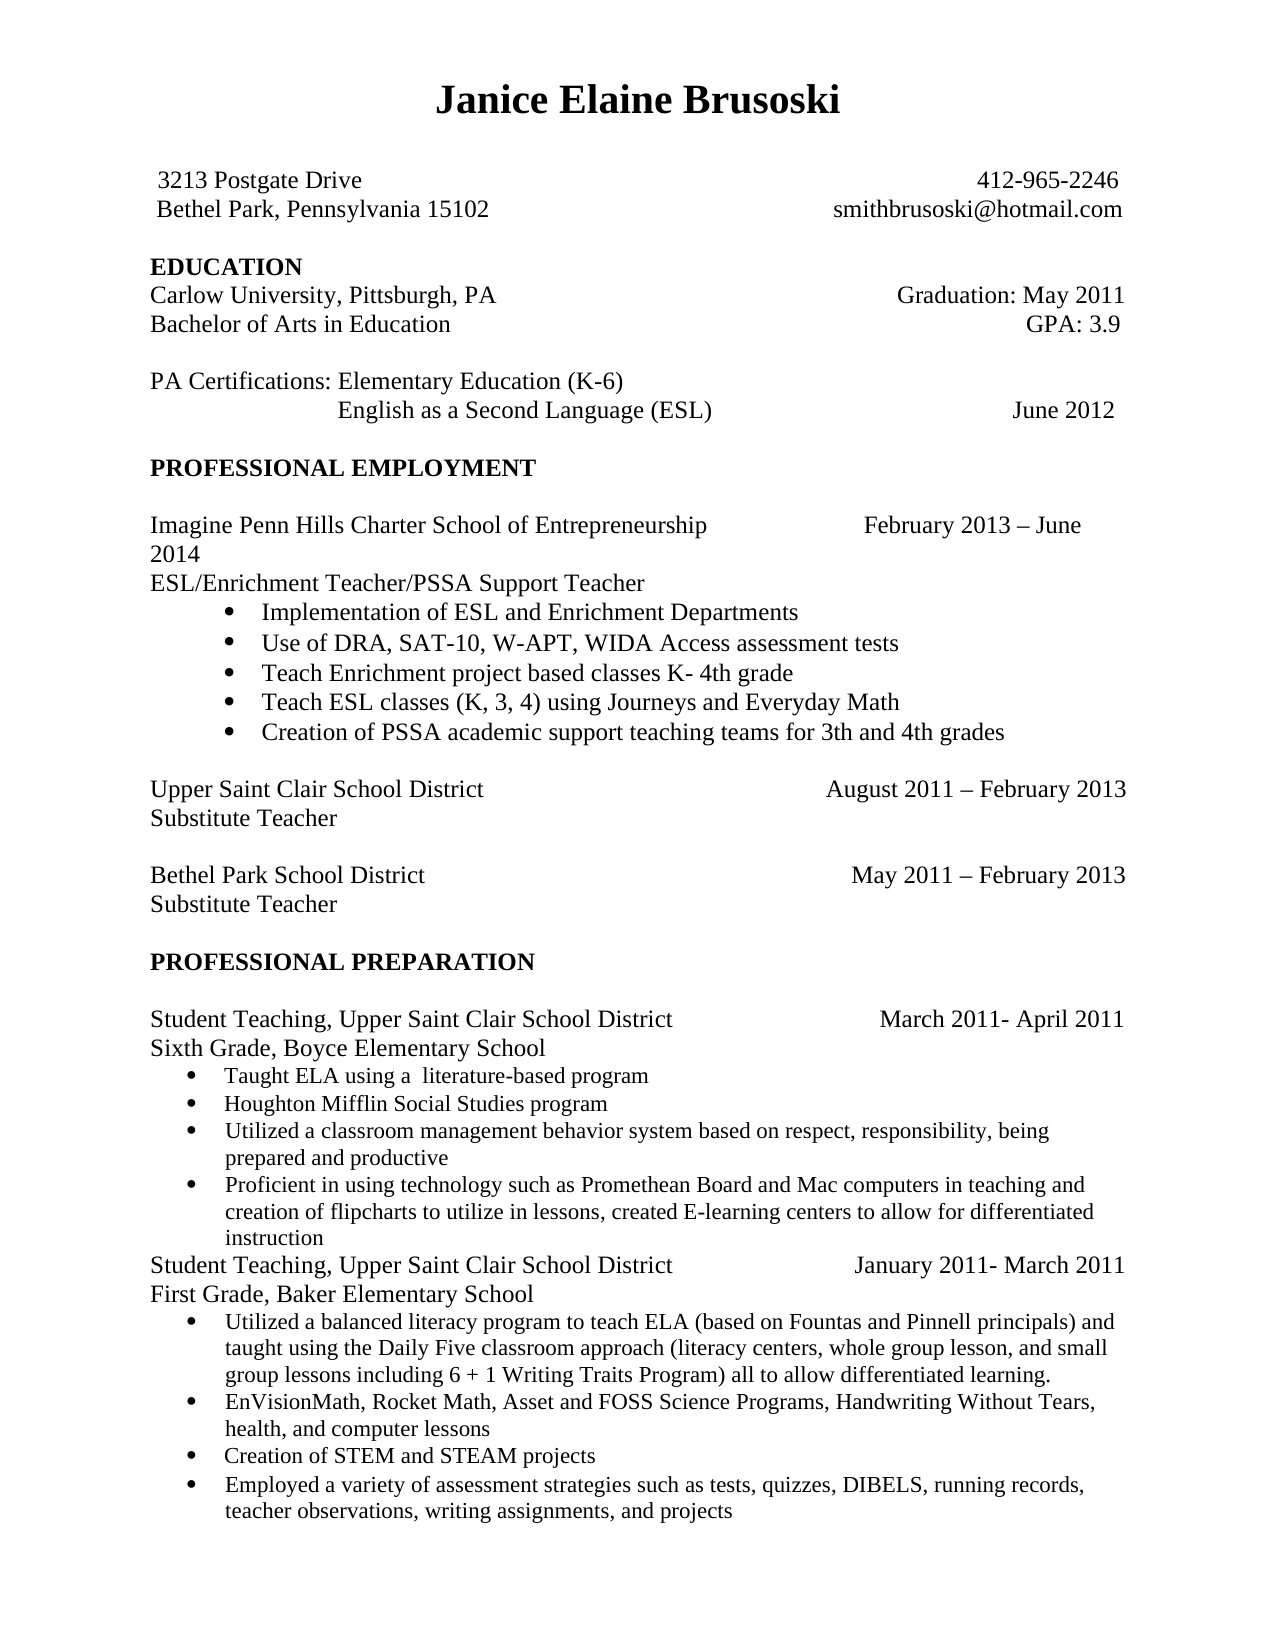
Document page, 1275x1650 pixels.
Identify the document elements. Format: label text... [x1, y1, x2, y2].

text  Taught ELA using a literature-based program [187, 1062, 1137, 1088]
text  Use of DRA, SAT-10, W-APT, WIDA Access assessment tests [225, 625, 1137, 656]
text PROFESSIONAL PREPARATION [150, 947, 1137, 976]
text  Houghton Mifflin Social Studies program [187, 1088, 1137, 1116]
text Upper Saint Clair School District August 2011 – February 2013 [150, 774, 1137, 803]
text ESL/Enrichment Teacher/PSSA Support Teacher [150, 568, 1137, 596]
text  Teach ESL classes (K, 3, 4) using Journeys and Everyday Math [225, 687, 1137, 715]
text  Utilized a classroom management behavior system based on respect, responsibility, being prepared and productive [187, 1117, 1051, 1170]
text  Creation of STEM and STEAM projects [187, 1442, 1137, 1469]
text 3213 Postgate Drive 412-965-2246 [157, 165, 1137, 194]
text  Teach Enrichment project based classes K- 4th grade [225, 656, 1137, 686]
text English as a Second Language (ESL) June 2012 [337, 395, 1137, 424]
text  Utilized a balanced literacy program to teach ELA (based on Fountas and Pinnell principals) and taught using the Daily Five classroom approach (literacy centers, whole group lesson, and small group lessons including 6 + 1 Writing Traits Program) all to allow differentiated learning. [187, 1308, 1116, 1387]
text Sixth Grade, Boyce Elementary School [150, 1033, 1137, 1062]
text Student Teaching, Upper Saint Clair School District January 2011- March 2011 [150, 1251, 1137, 1279]
text EDUCATION [150, 252, 1137, 281]
text  EnVisionMath, Rocket Math, Asset and FOSS Science Programs, Handwriting Without Tears, health, and computer lessons [187, 1389, 1098, 1442]
text First Grade, Baker Elementary School [150, 1279, 1137, 1308]
text PA Certifications: Elementary Education (K-6) [150, 366, 1137, 395]
text  Proficient in using technology such as Promethean Board and Mac computers in teaching and creation of flipcharts to utilize in lessons, created E-learning centers to allow for differentiated [187, 1171, 1095, 1225]
text Carlow University, Pittsburgh, PA Graduation: May 2011 [150, 281, 1137, 309]
text Student Teaching, Upper Saint Clair School District March 2011- April 2011 [150, 1004, 1137, 1033]
text Substitute Teacher [150, 803, 1137, 832]
text Imagine Penn Hills Charter School of Entrepreneurship February 2013 – June 2014 [150, 510, 1137, 568]
text PROFESSIONAL EMPLOYMENT [150, 453, 1137, 482]
text Bethel Park School District May 2011 – February 2013 [150, 861, 1137, 889]
text  Creation of PSSA academic support teaching teams for 3th and 4th grades [225, 715, 1137, 746]
text  Implementation of ESL and Enrichment Departments [225, 597, 1137, 625]
text Bethel Park, Pennsylvania 15102 smithbrusoski@hotmail.com [156, 194, 1137, 223]
text Bachelor of Arts in Education GPA: 3.9 [150, 309, 1137, 338]
text Substitute Teacher [150, 889, 1137, 918]
text Janice Elaine Brusoski [430, 75, 846, 123]
text instruction [225, 1225, 1137, 1251]
text  Employed a variety of assessment strategies such as tests, quizzes, DIBELS, running records, teacher observations, writing assignments, and projects [187, 1471, 1086, 1524]
